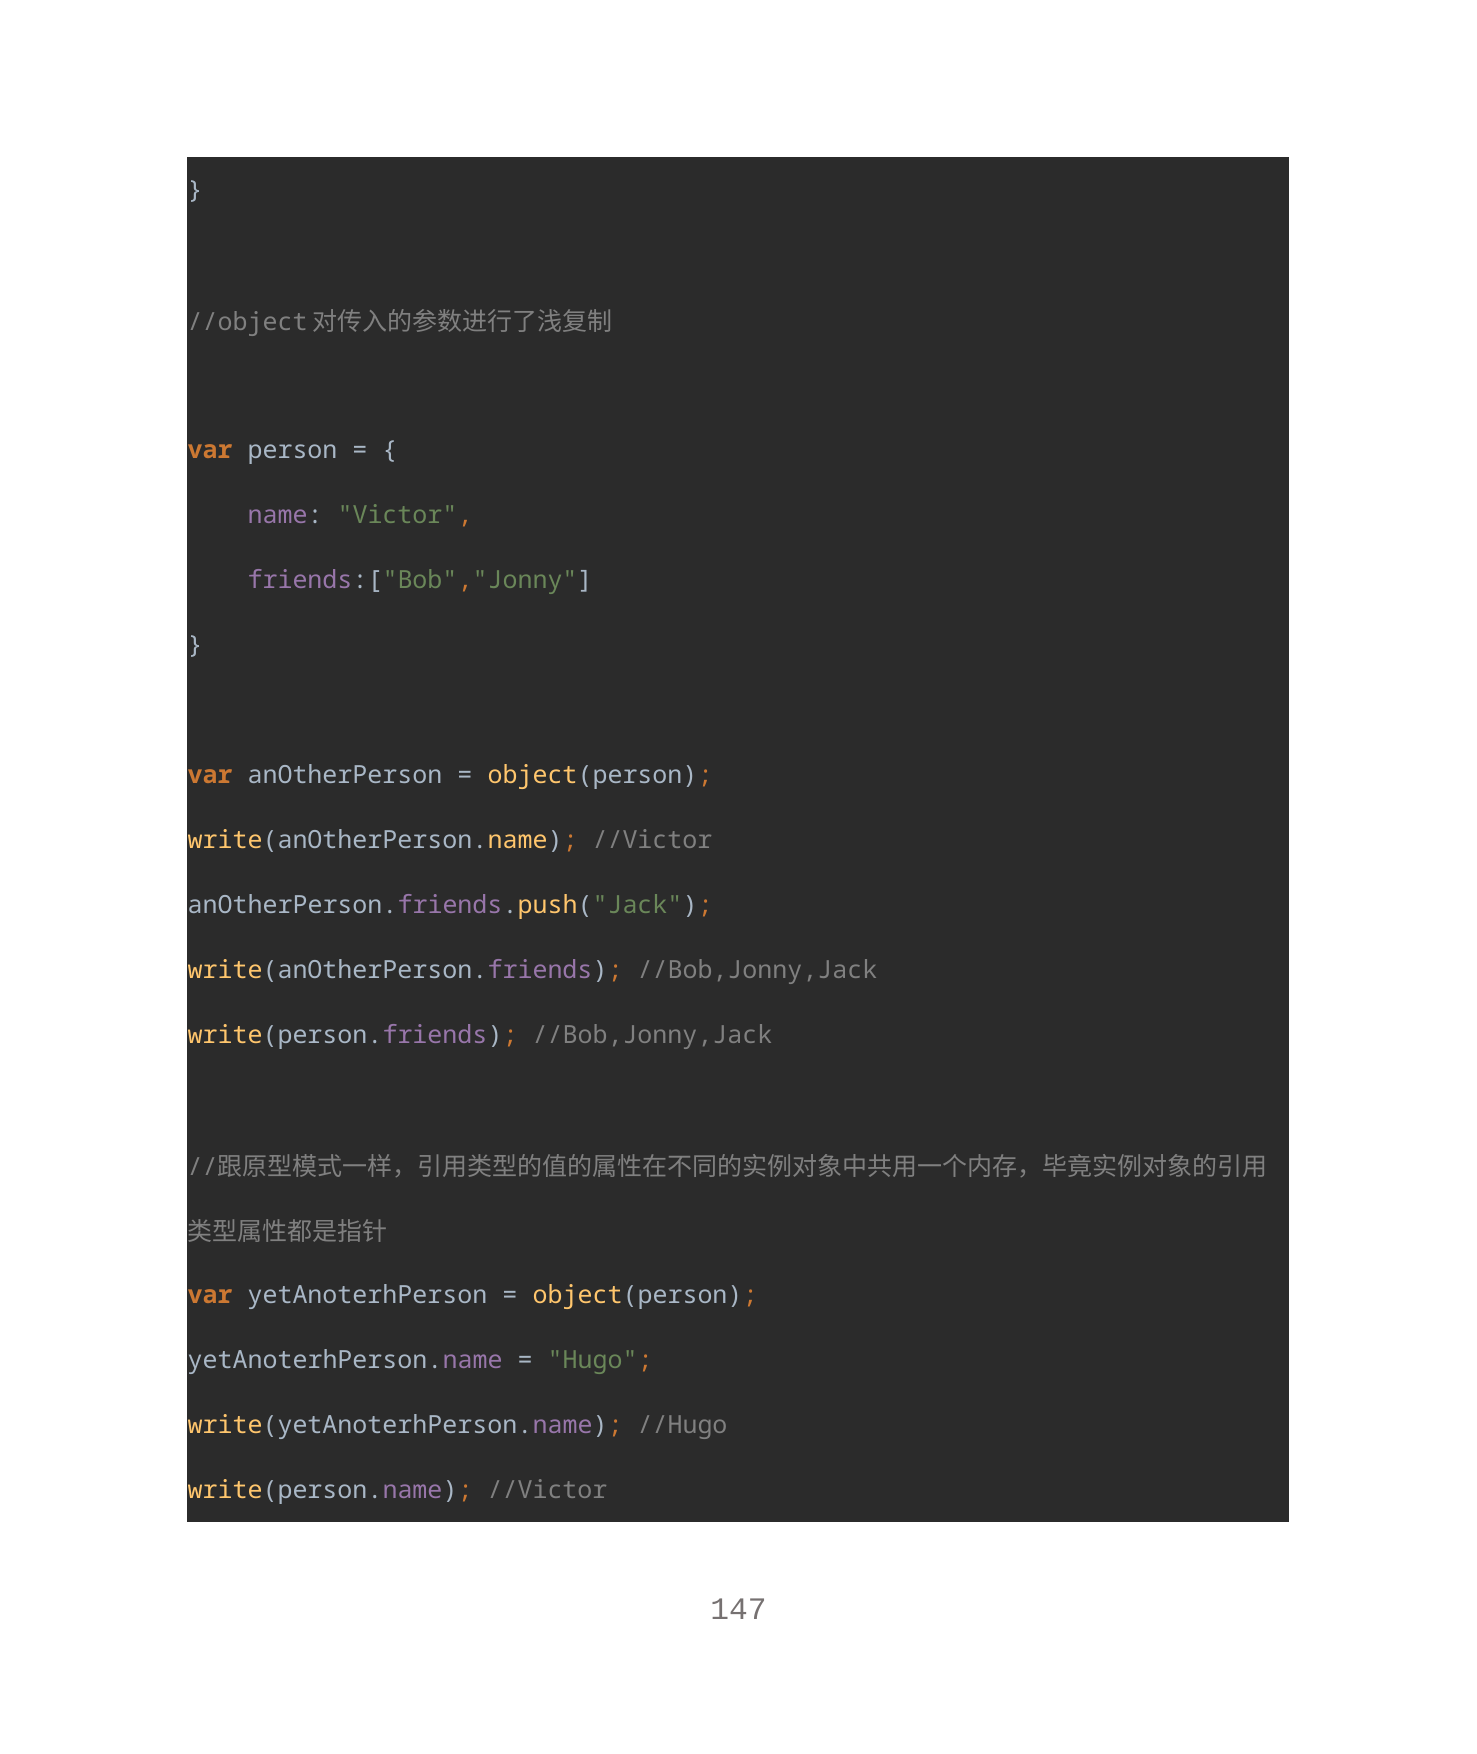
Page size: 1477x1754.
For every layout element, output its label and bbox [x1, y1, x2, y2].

text [187, 157, 1289, 1522]
